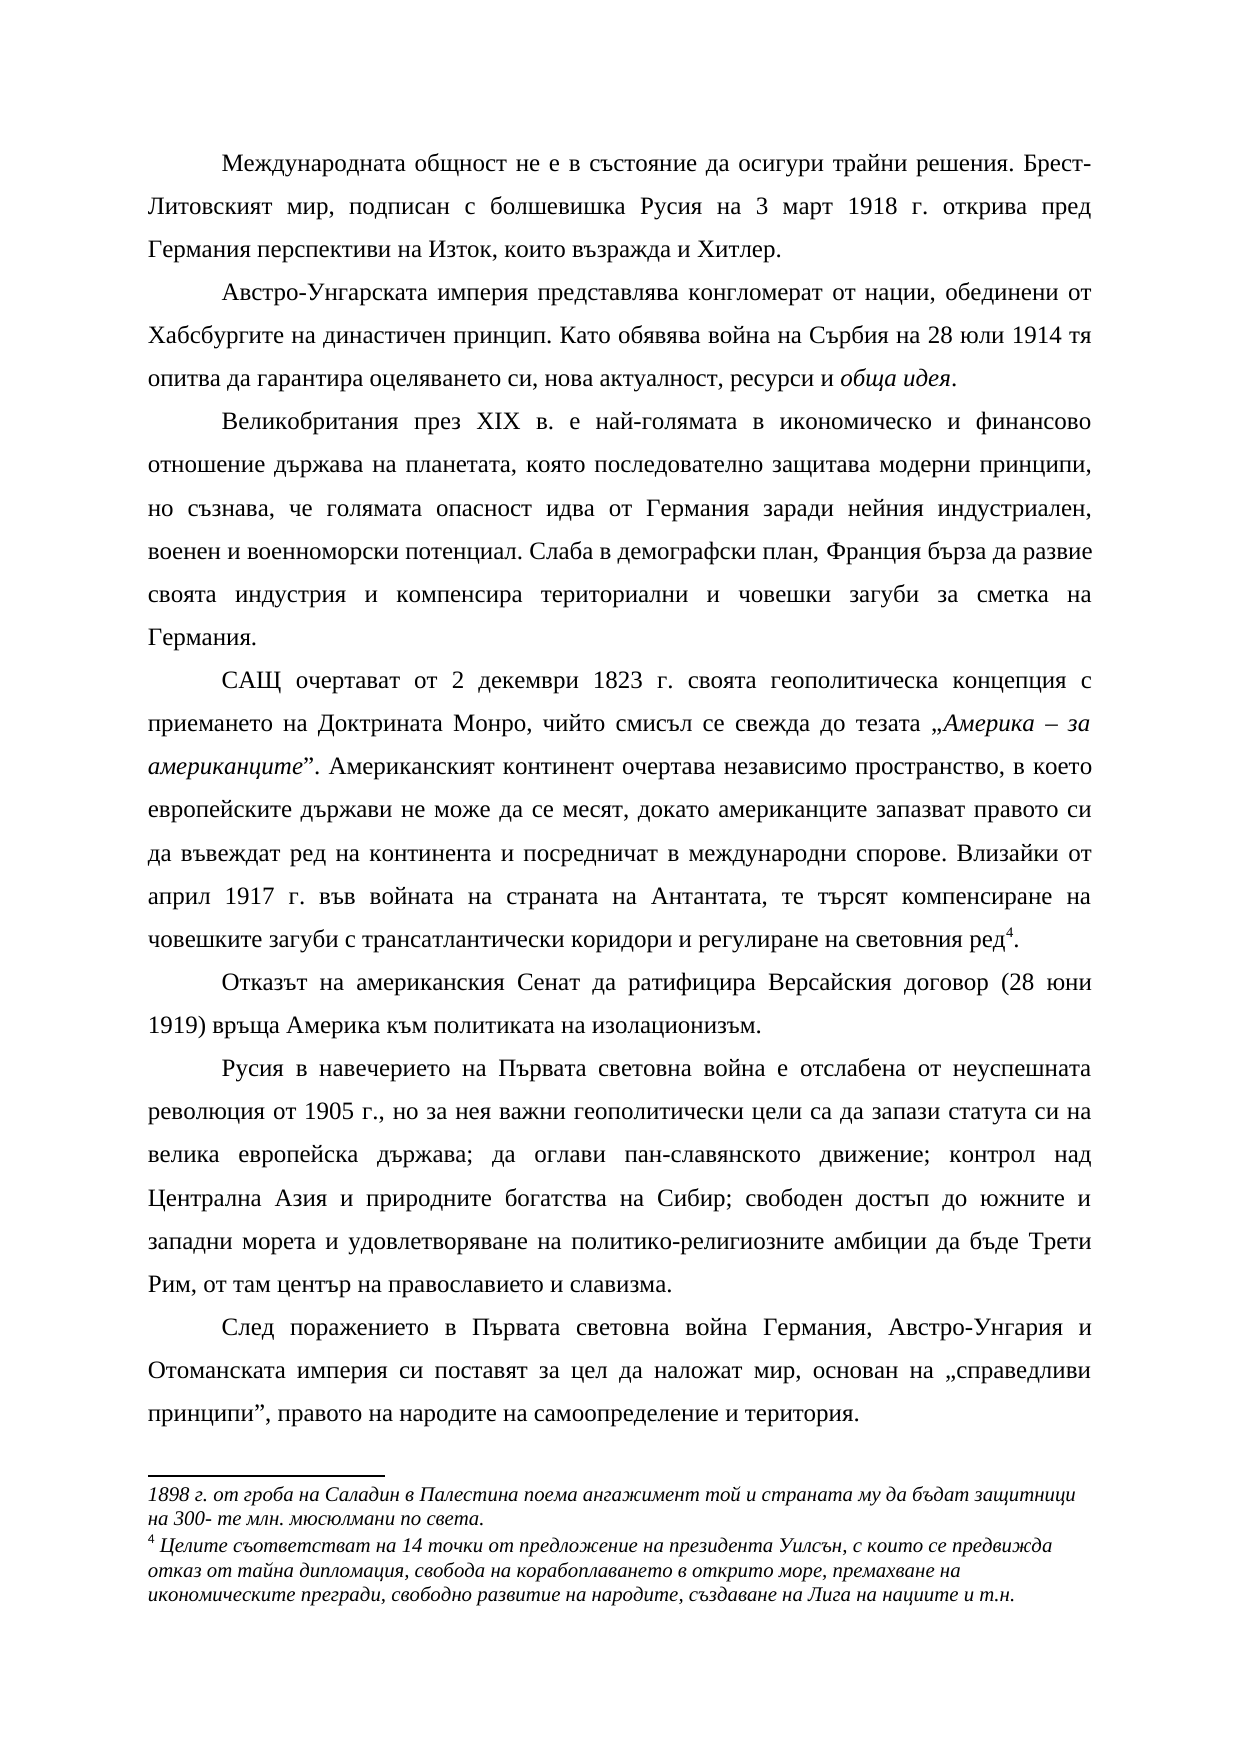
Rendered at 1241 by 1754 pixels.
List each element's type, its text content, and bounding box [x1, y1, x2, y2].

text Отказът на американския Сенат да ратифицира Версайския договор (28 юни 1919) връща Америка към политиката на изолационизъм. [148, 967, 1093, 1039]
text Международната общност не е в състояние да осигури трайни решения. Брест-Литовският мир, подписан с болшевишка Русия на 3 март 1918 г. открива пред Германия перспективи на Изток, които възражда и Хитлер. [148, 148, 1093, 263]
text След поражението в Първата световна война Германия, Австро-Унгария и Отоманската империя си поставят за цел да наложат мир, основан на „справедливи принципи”, правото на народите на самоопределение и територия. [148, 1312, 1093, 1427]
text Австро-Унгарската империя представлява конгломерат от нации, обединени от Хабсбургите на династичен принцип. Като обявява война на Сърбия на 28 юли 1914 тя опитва да гарантира оцеляването си, нова актуалност, ресурси и обща идея. [148, 277, 1093, 392]
text Великобритания през ХІХ в. е най-голямата в икономическо и финансово отношение държава на планетата, която последователно защитава модерни принципи, но съзнава, че голямата опасност идва от Германия заради нейния индустриален, военен и военноморски потенциал. Слаба в демографски план, Франция бърза да развие своята индустрия и компенсира териториални и човешки загуби за сметка на Германия. [148, 406, 1093, 651]
text Русия в навечерието на Първата световна война е отслабена от неуспешната революция от 1905 г., но за нея важни геополитически цели са да запази статута си на велика европейска държава; да оглави пан-славянското движение; контрол над Централна Азия и природните богатства на Сибир; свободен достъп до южните и западни морета и удовлетворяване на политико-религиозните амбиции да бъде Трети Рим, от там център на православието и славизма. [148, 1053, 1093, 1298]
text САЩ очертават от 2 декември 1823 г. своята геополитическа концепция с приемането на Доктрината Монро, чийто смисъл се свежда до тезата „Америка – за американците”. Американският континент очертава независимо пространство, в което европейските държави не може да се месят, докато американците запазват правото си да въвеждат ред на континента и посредничат в международни спорове. Влизайки от април 1917 г. във войната на страната на Антантата, те търсят компенсиране на човешките загуби с трансатлантически коридори и регулиране на световния ред. [148, 665, 1093, 953]
